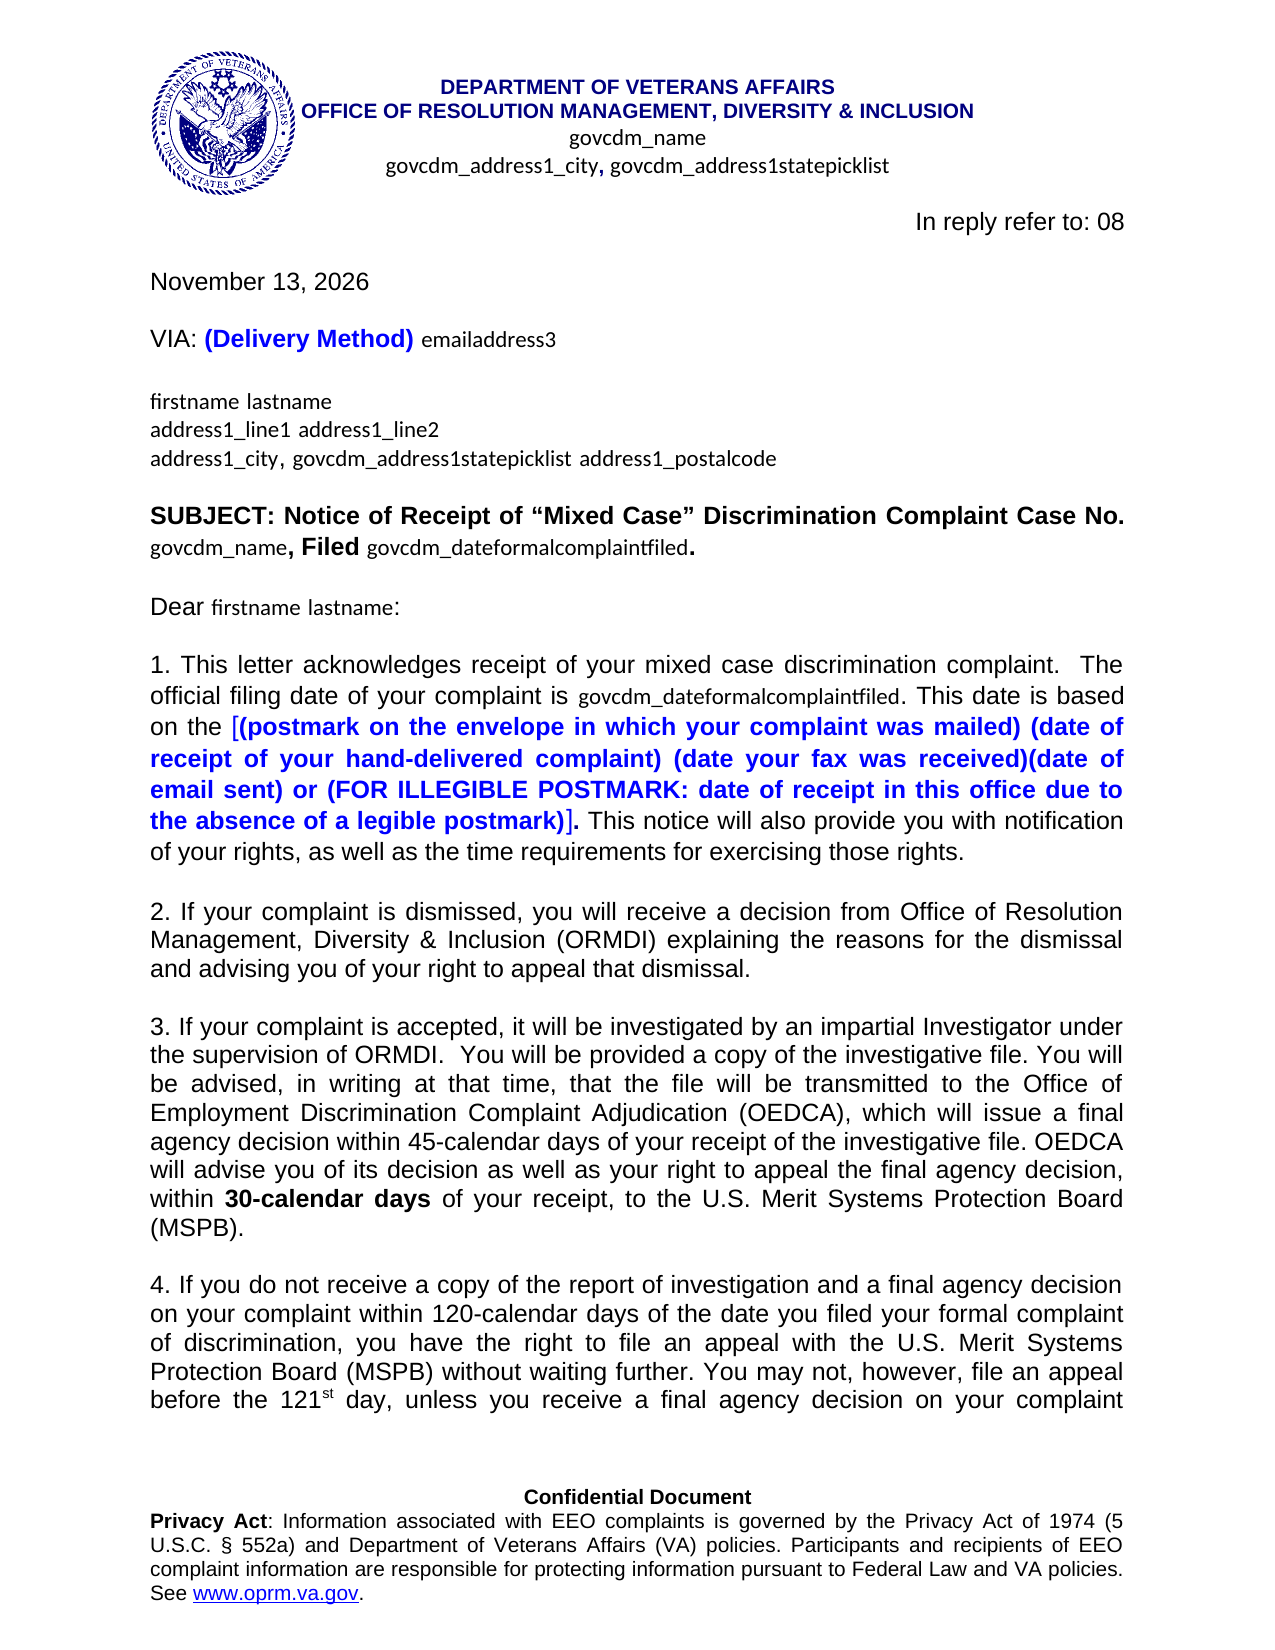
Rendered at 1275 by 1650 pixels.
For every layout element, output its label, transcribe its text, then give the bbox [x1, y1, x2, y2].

text 2. If your complaint is dismissed, you will receive a decision from Office of Resolution Management, Diversity & Inclusion (ORMDI) explaining the reasons for the dismissal and advising you of your right to appeal that dismissal. [150, 897, 1125, 983]
text 3. If your complaint is accepted, it will be investigated by an impartial Investigator under the supervision of ORMDI. You will be provided a copy of the investigative file. You will be advised, in writing at that time, that the file will be transmitted to the Office of Employment Discrimination Complaint Adjudication (OEDCA), which will issue a final agency decision within 45-calendar days of your receipt of the investigative file. OEDCA will advise you of its decision as well as your right to appeal the final agency decision, within 30-calendar days of your receipt, to the U.S. Merit Systems Protection Board (MSPB). [150, 1012, 1125, 1242]
text In reply refer to: 08 [150, 207, 1125, 236]
text VIA: (Delivery Method) [150, 324, 1125, 353]
picture [150, 49, 297, 197]
text SUBJECT: Notice of Receipt of “Mixed Case” Discrimination Complaint Case No. , Filed . [150, 501, 1125, 561]
text , [150, 443, 1125, 472]
text 1. This letter acknowledges receipt of your mixed case discrimination complaint. The official filing date of your complaint is . This date is based on the (postmark on the envelope in which your complaint was mailed) (date of receipt of your hand-delivered complaint) (date your fax was received)(date of email sent) or (FOR ILLEGIBLE POSTMARK: date of receipt in this office due to the absence of a legible postmark). This notice will also provide you with notification of your rights, as well as the time requirements for exercising those rights. [150, 650, 1125, 866]
text September 14, 2022 [150, 267, 1125, 296]
text Dear : [150, 592, 1125, 621]
